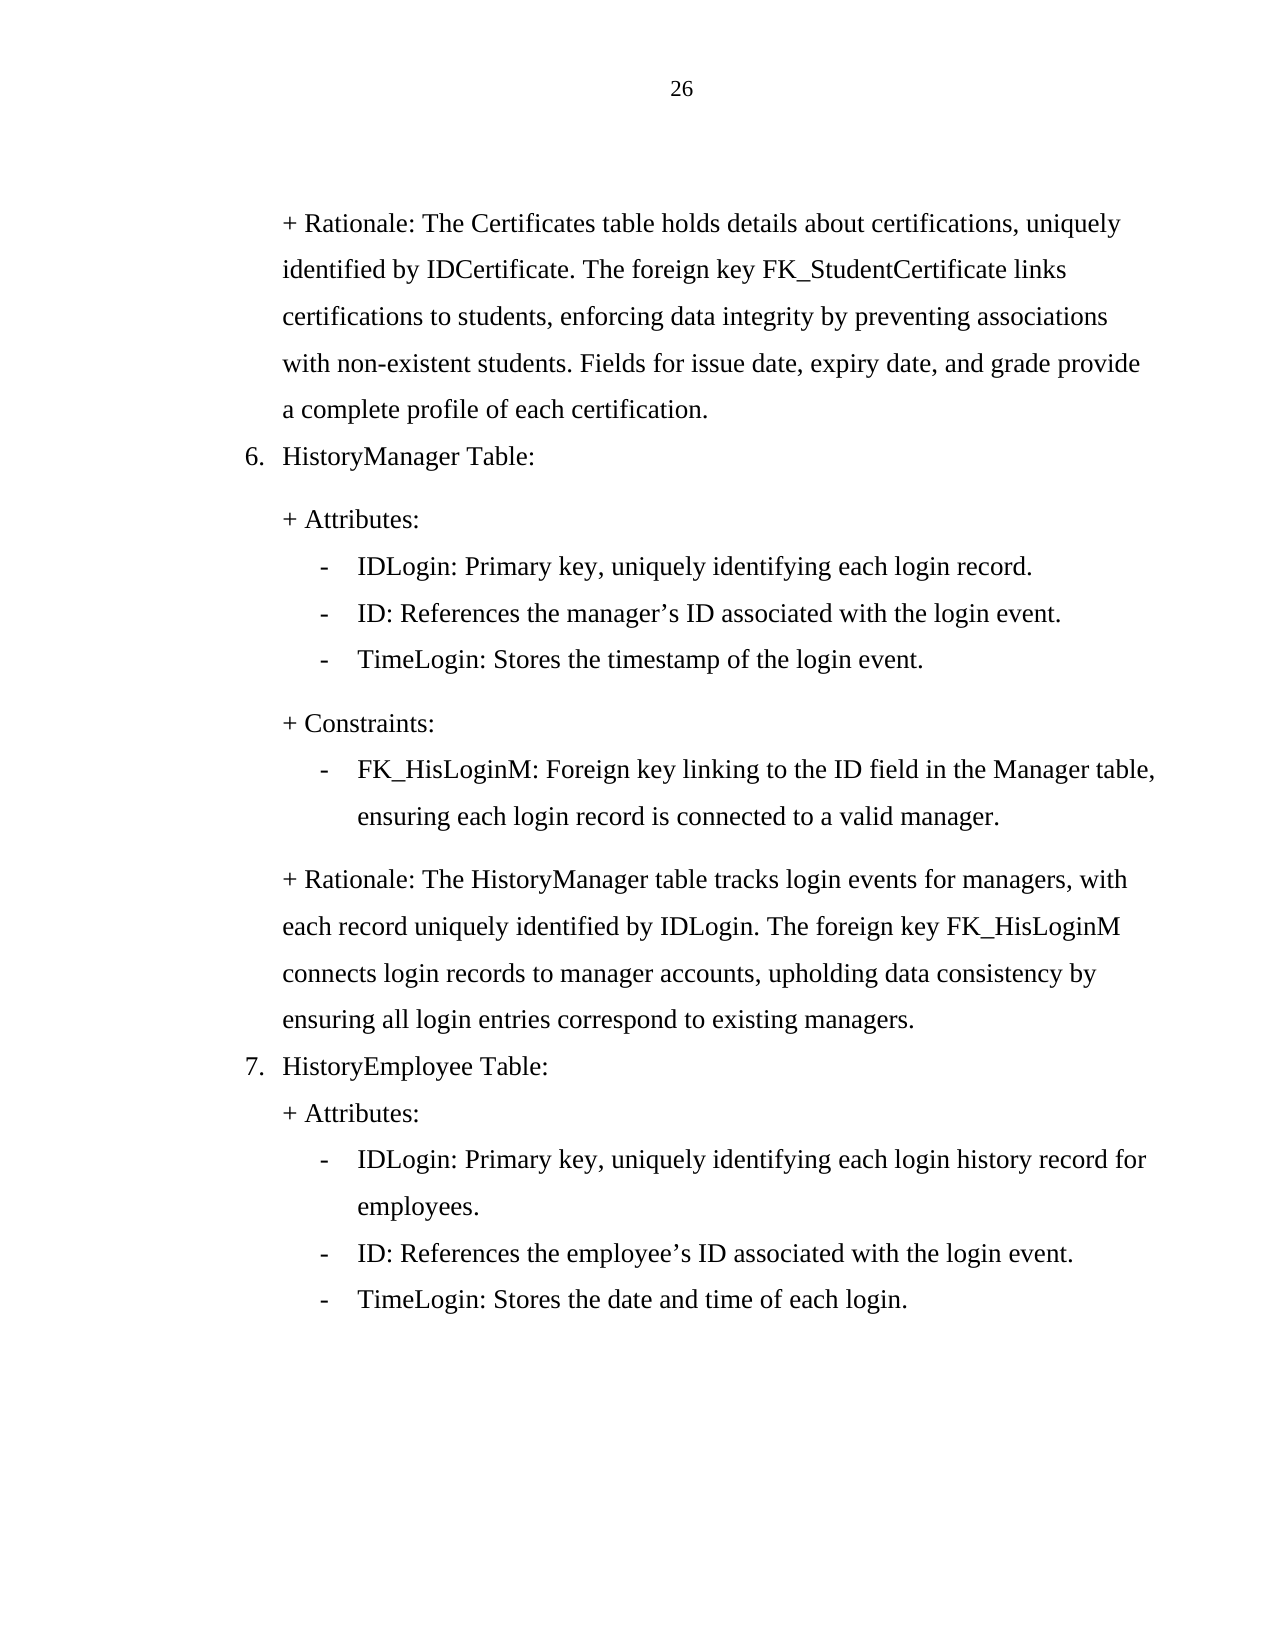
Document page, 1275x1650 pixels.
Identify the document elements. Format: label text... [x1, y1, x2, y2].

list ID: References the employee’s ID associated with the login event. [319, 1237, 1156, 1268]
list + Attributes: [282, 1097, 1156, 1128]
list IDLogin: Primary key, uniquely identifying each login history record for employees. [319, 1144, 1156, 1221]
list HistoryManager Table: [244, 440, 1156, 471]
list FK_HisLoginM: Foreign key linking to the ID field in the Manager table, ensuring each login record is connected to a valid manager. [319, 754, 1156, 831]
list ID: References the manager’s ID associated with the login event. [319, 597, 1156, 628]
text + Rationale: The HistoryManager table tracks login events for managers, with each record uniquely identified by IDLogin. The foreign key FK_HisLoginM connects login records to manager accounts, upholding data consistency by ensuring all login entries correspond to existing managers. [282, 864, 1156, 1035]
text + Attributes: [282, 504, 1156, 535]
list HistoryEmployee Table: [244, 1050, 1156, 1081]
text + Constraints: [282, 707, 1156, 738]
list IDLogin: Primary key, uniquely identifying each login record. [319, 550, 1156, 581]
text + Rationale: The Certificates table holds details about certifications, uniquely identified by IDCertificate. The foreign key FK_StudentCertificate links certifications to students, enforcing data integrity by preventing associations with non-existent students. Fields for issue date, expiry date, and grade provide a complete profile of each certification. [282, 207, 1156, 425]
list TimeLogin: Stores the timestamp of the login event. [319, 644, 1156, 675]
list TimeLogin: Stores the date and time of each login. [319, 1284, 1156, 1315]
